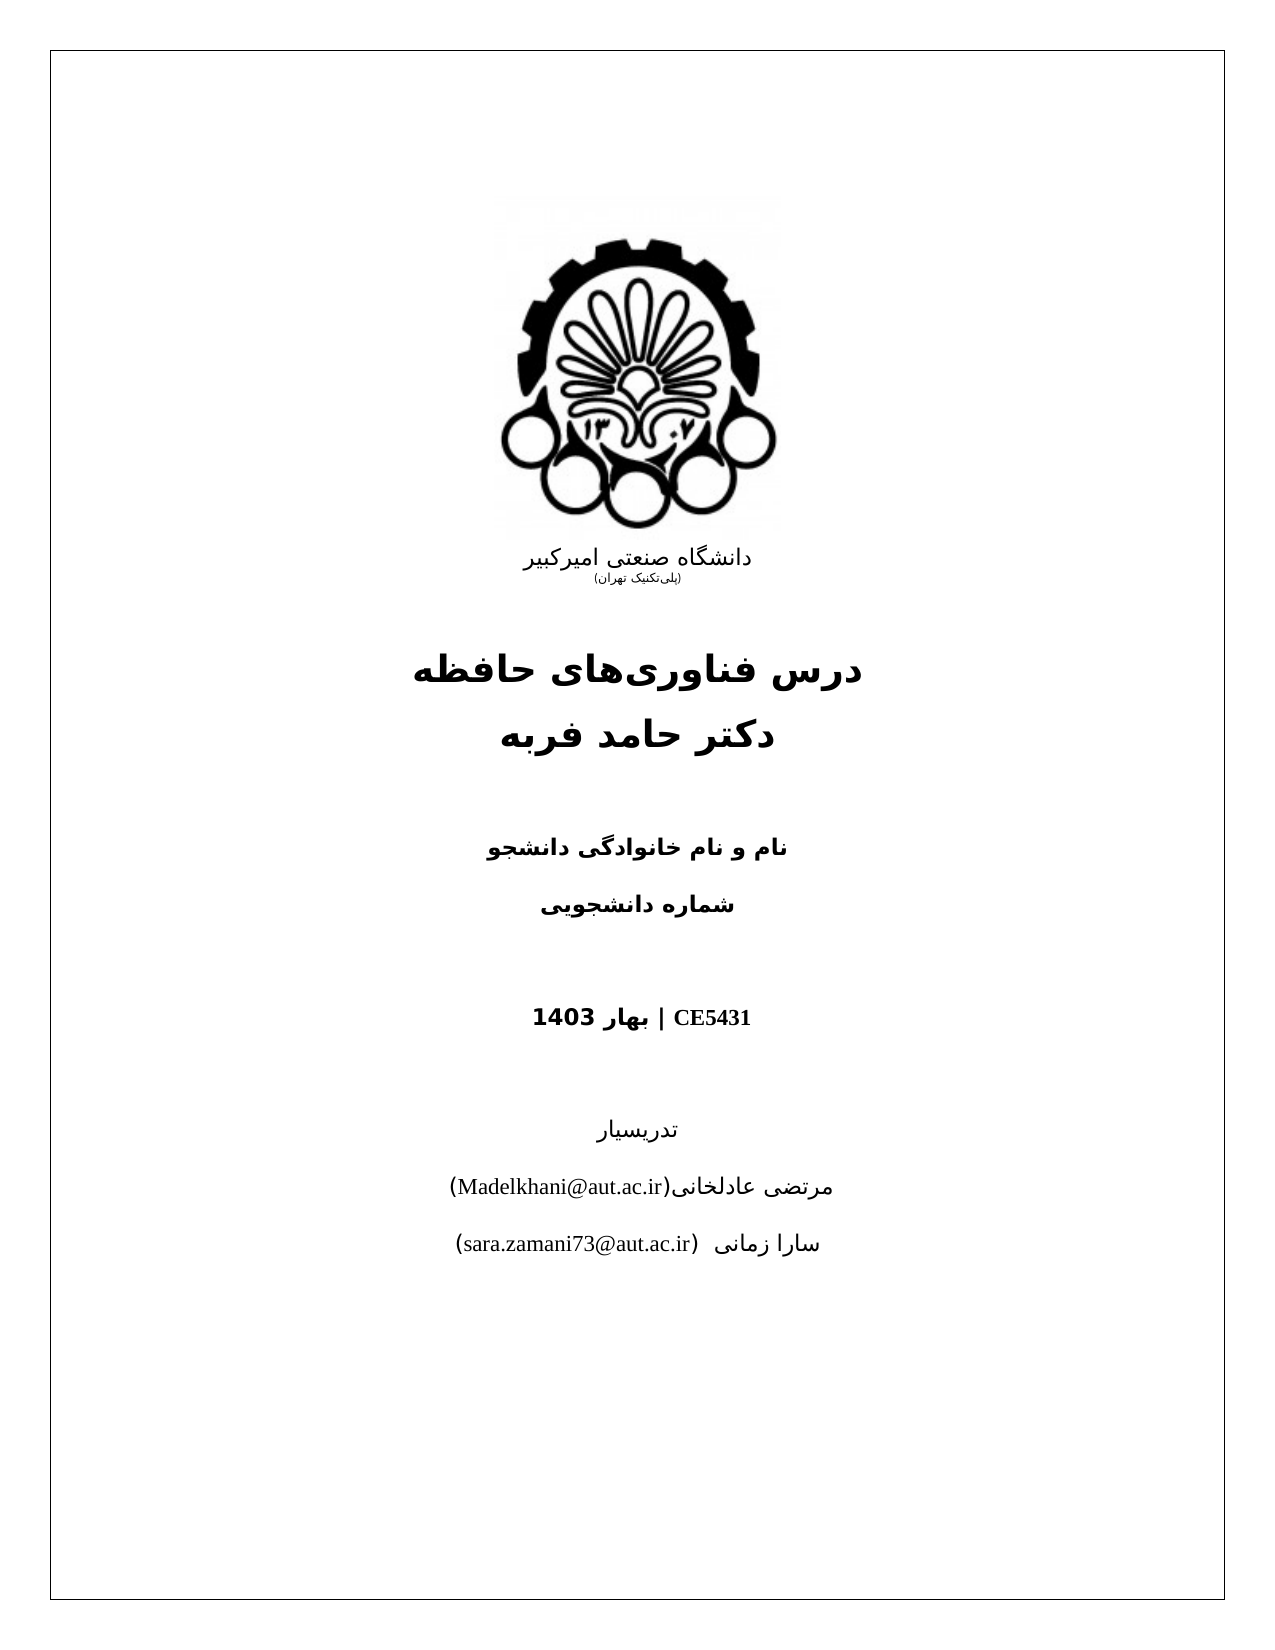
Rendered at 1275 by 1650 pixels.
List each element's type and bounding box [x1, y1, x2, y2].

picture [494, 196, 782, 540]
